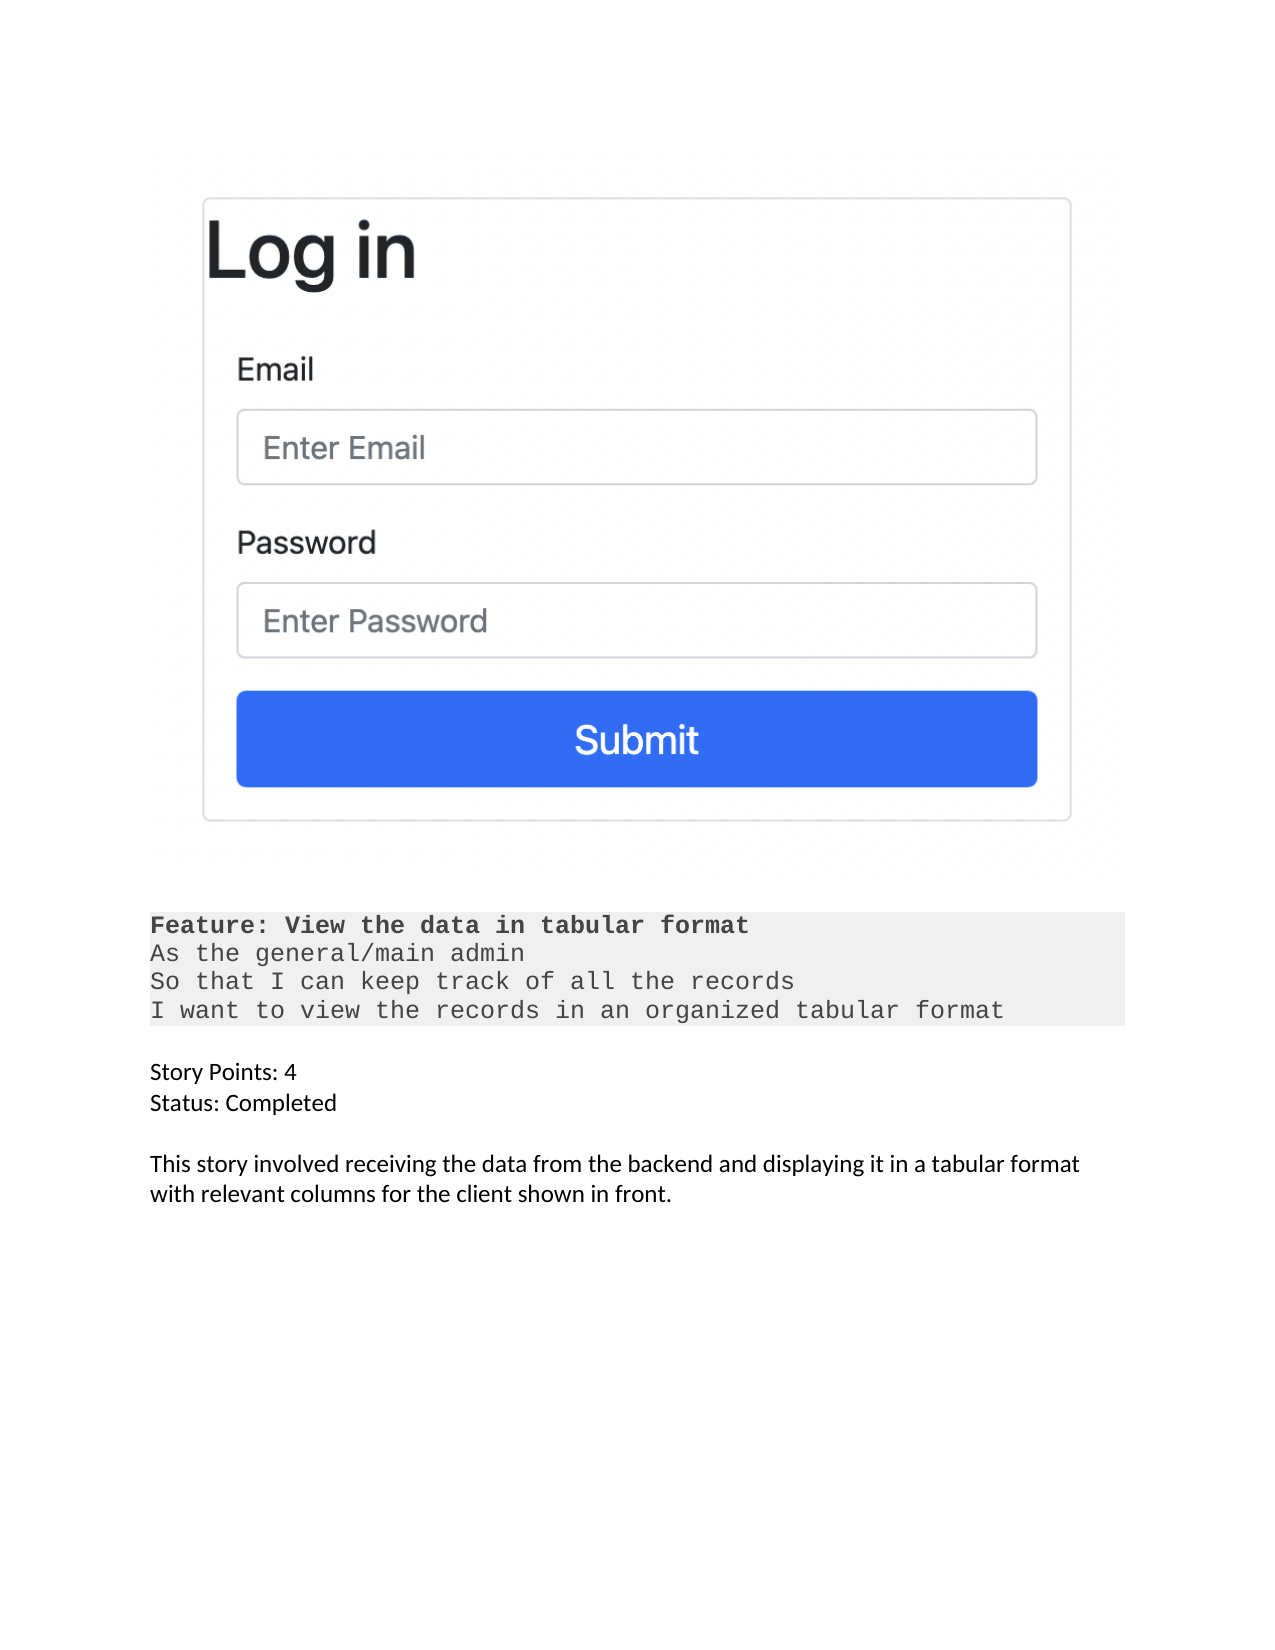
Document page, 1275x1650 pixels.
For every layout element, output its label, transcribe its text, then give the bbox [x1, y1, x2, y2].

text Feature: View the data in tabular format As the general/main admin So that I can keep track of all the records I want to view the records in an organized tabular format [150, 912, 1125, 1026]
picture [150, 150, 1125, 882]
text Status: Completed [150, 1087, 1125, 1117]
text Story Points: 4 [150, 1056, 1125, 1087]
text This story involved receiving the data from the backend and displaying it in a tabular format with relevant columns for the client shown in front. [150, 1148, 1125, 1209]
